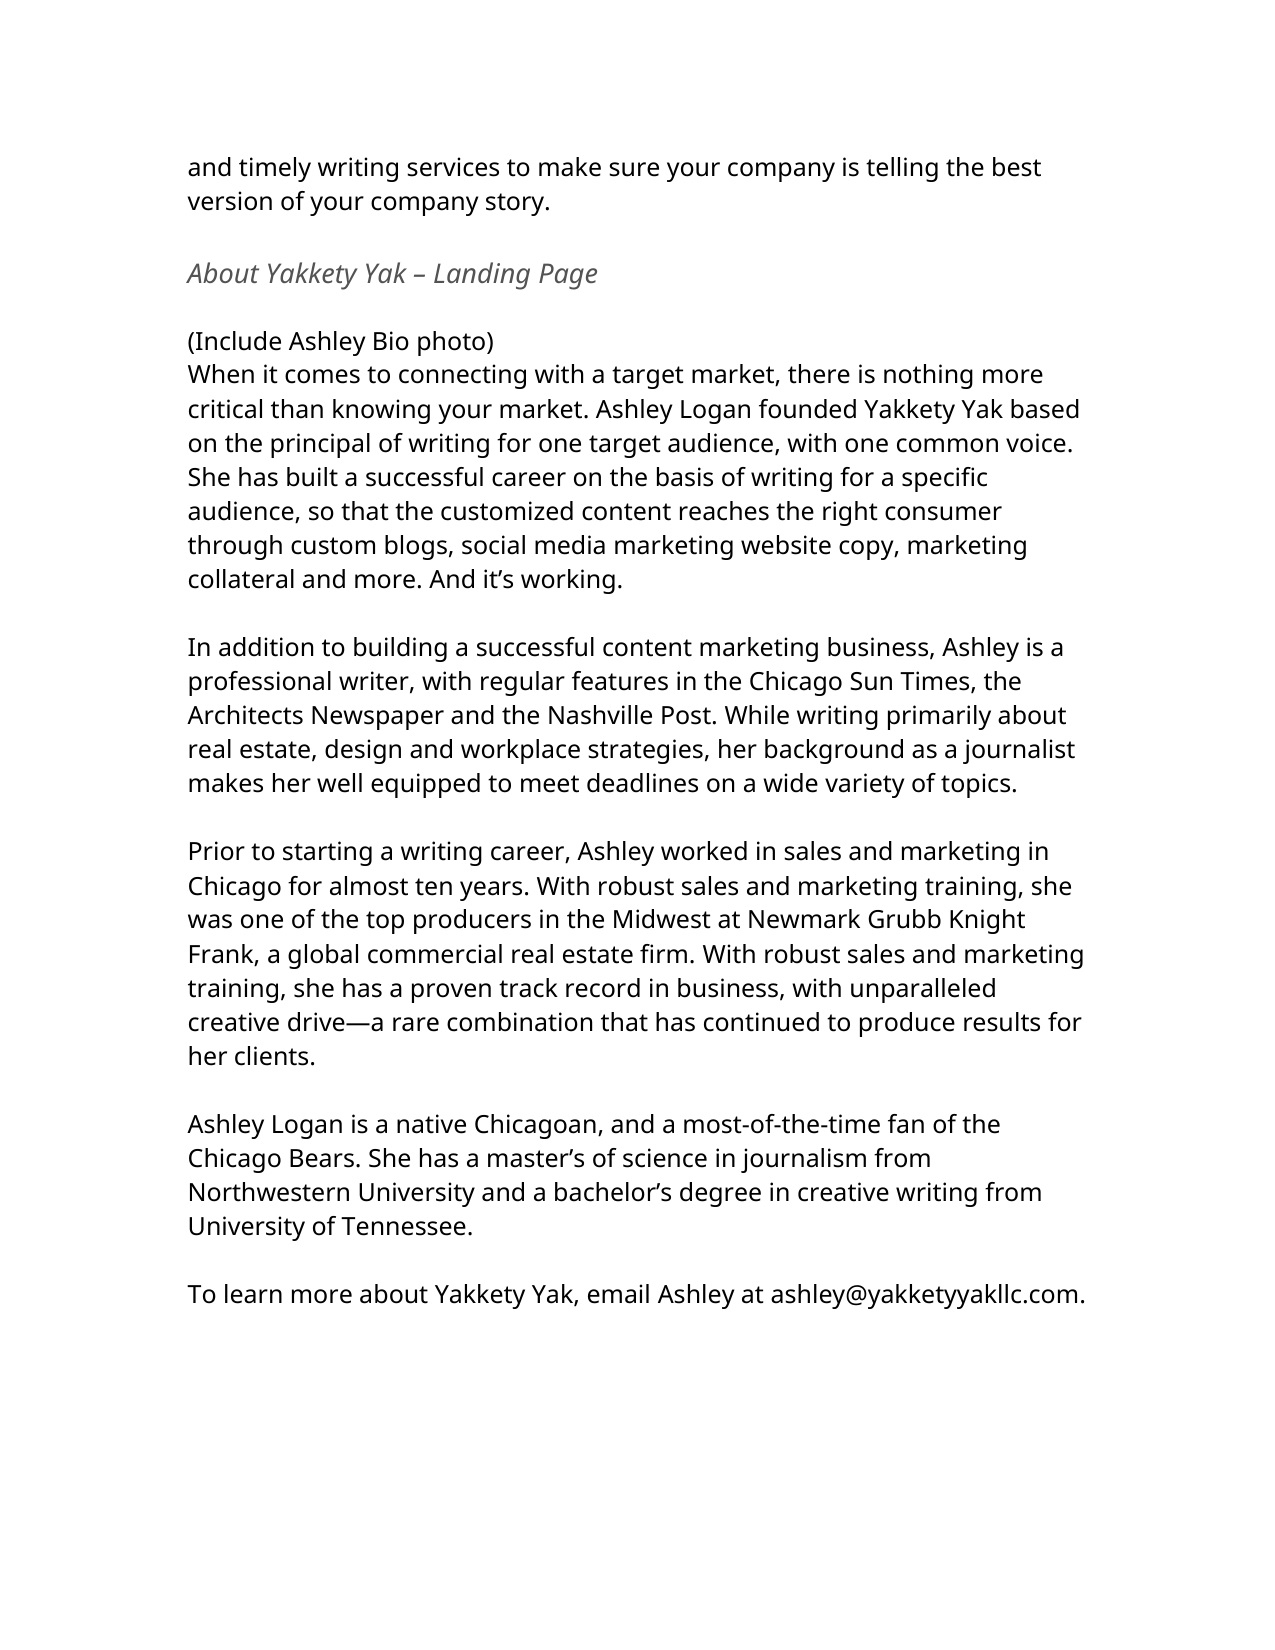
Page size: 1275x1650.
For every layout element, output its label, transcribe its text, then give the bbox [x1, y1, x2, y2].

text To learn more about Yakkety Yak, email Ashley at ashley@yakketyyakllc.com. [187, 1277, 1087, 1311]
text When it comes to connecting with a target market, there is nothing more critical than knowing your market. Ashley Logan founded Yakkety Yak based on the principal of writing for one target audience, with one common voice. She has built a successful career on the basis of writing for a specific audience, so that the customized content reaches the right consumer through custom blogs, social media marketing website copy, marketing collateral and more. And it’s working. [187, 357, 1087, 596]
text Ashley Logan is a native Chicagoan, and a most-of-the-time fan of the Chicago Bears. She has a master’s of science in journalism from Northwestern University and a bachelor’s degree in creative writing from University of Tennessee. [187, 1107, 1087, 1243]
text (Include Ashley Bio photo) [187, 323, 1087, 357]
text Prior to starting a writing career, Ashley worked in sales and marketing in Chicago for almost ten years. With robust sales and marketing training, she was one of the top producers in the Midwest at Newmark Grubb Knight Frank, a global commercial real estate firm. With robust sales and marketing training, she has a proven track record in business, with unparalleled creative drive—a rare combination that has continued to produce results for her clients. [187, 834, 1087, 1072]
text In addition to building a successful content marketing business, Ashley is a professional writer, with regular features in the Chicago Sun Times, the Architects Newspaper and the Nashville Post. While writing primarily about real estate, design and workplace strategies, her background as a journalist makes her well equipped to meet deadlines on a wide variety of topics. [187, 630, 1087, 800]
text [187, 150, 1087, 218]
text About Yakkety Yak – Landing Page [187, 255, 1087, 292]
